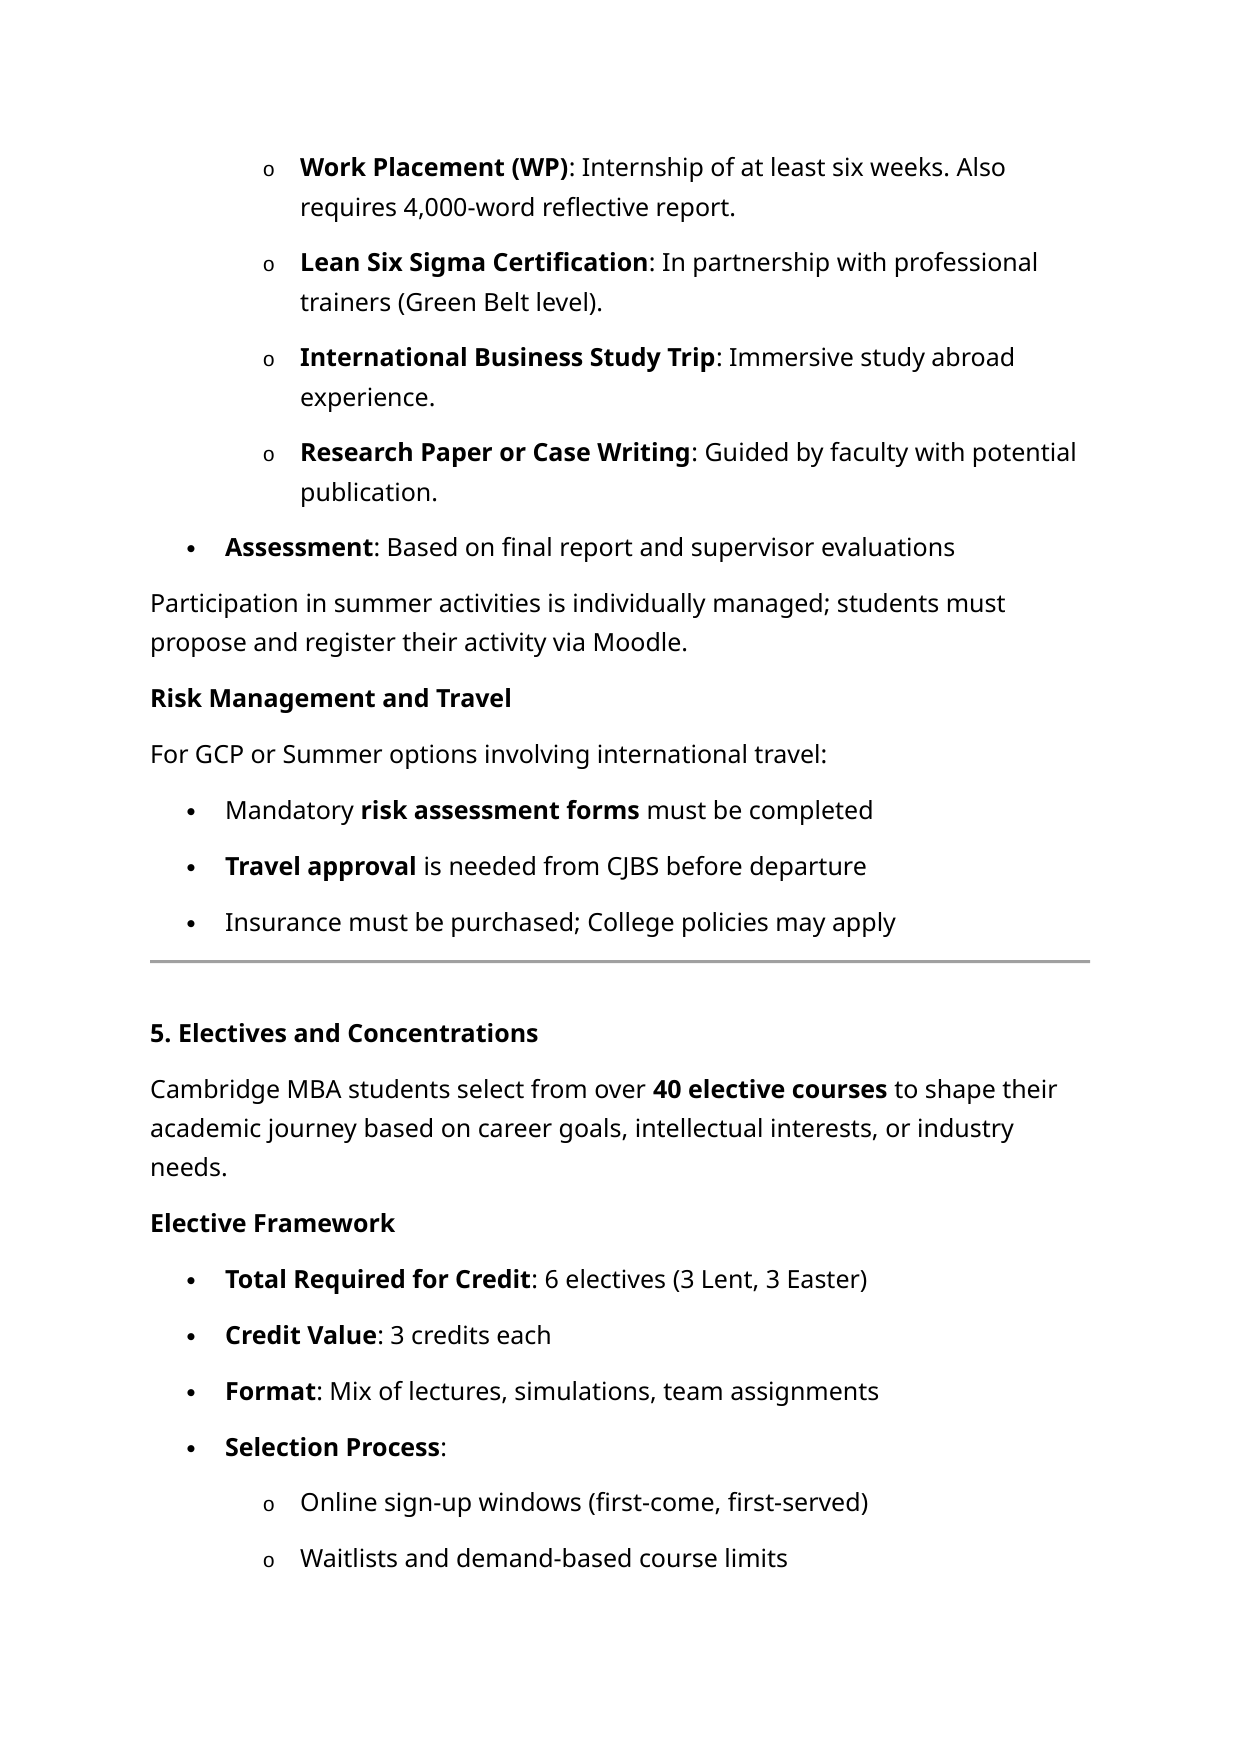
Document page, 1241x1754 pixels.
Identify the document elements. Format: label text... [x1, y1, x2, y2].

text Participation in summer activities is individually managed; students must propose and register their activity via Moodle. [150, 586, 1090, 659]
list Format: Mix of lectures, simulations, team assignments [187, 1373, 1090, 1407]
list Mandatory risk assessment forms must be completed [187, 792, 1090, 827]
list Online sign-up windows (first-come, first-served) [262, 1485, 1090, 1519]
list Waitlists and demand-based course limits [262, 1541, 1090, 1575]
text For GCP or Summer options involving international travel: [150, 737, 1090, 771]
list Credit Value: 3 credits each [187, 1317, 1090, 1352]
list Assessment: Based on final report and supervisor evaluations [187, 530, 1090, 564]
list Research Paper or Case Writing: Guided by faculty with potential publication. [262, 435, 1090, 508]
text 5. Electives and Concentrations [150, 1016, 1090, 1050]
list Total Required for Credit: 6 electives (3 Lent, 3 Easter) [187, 1262, 1090, 1296]
list International Business Study Trip: Immersive study abroad experience. [262, 340, 1090, 413]
list Work Placement (WP): Internship of at least six weeks. Also requires 4,000-word reflective report. [262, 150, 1090, 223]
text Risk Management and Travel [150, 681, 1090, 715]
list Selection Process: [187, 1429, 1090, 1463]
list Insurance must be purchased; College policies may apply [187, 904, 1090, 938]
text Elective Framework [150, 1206, 1090, 1240]
list Travel approval is needed from CJBS before departure [187, 848, 1090, 882]
text Cambridge MBA students select from over 40 elective courses to shape their academic journey based on career goals, intellectual interests, or industry needs. [150, 1072, 1090, 1184]
list Lean Six Sigma Certification: In partnership with professional trainers (Green Belt level). [262, 245, 1090, 318]
